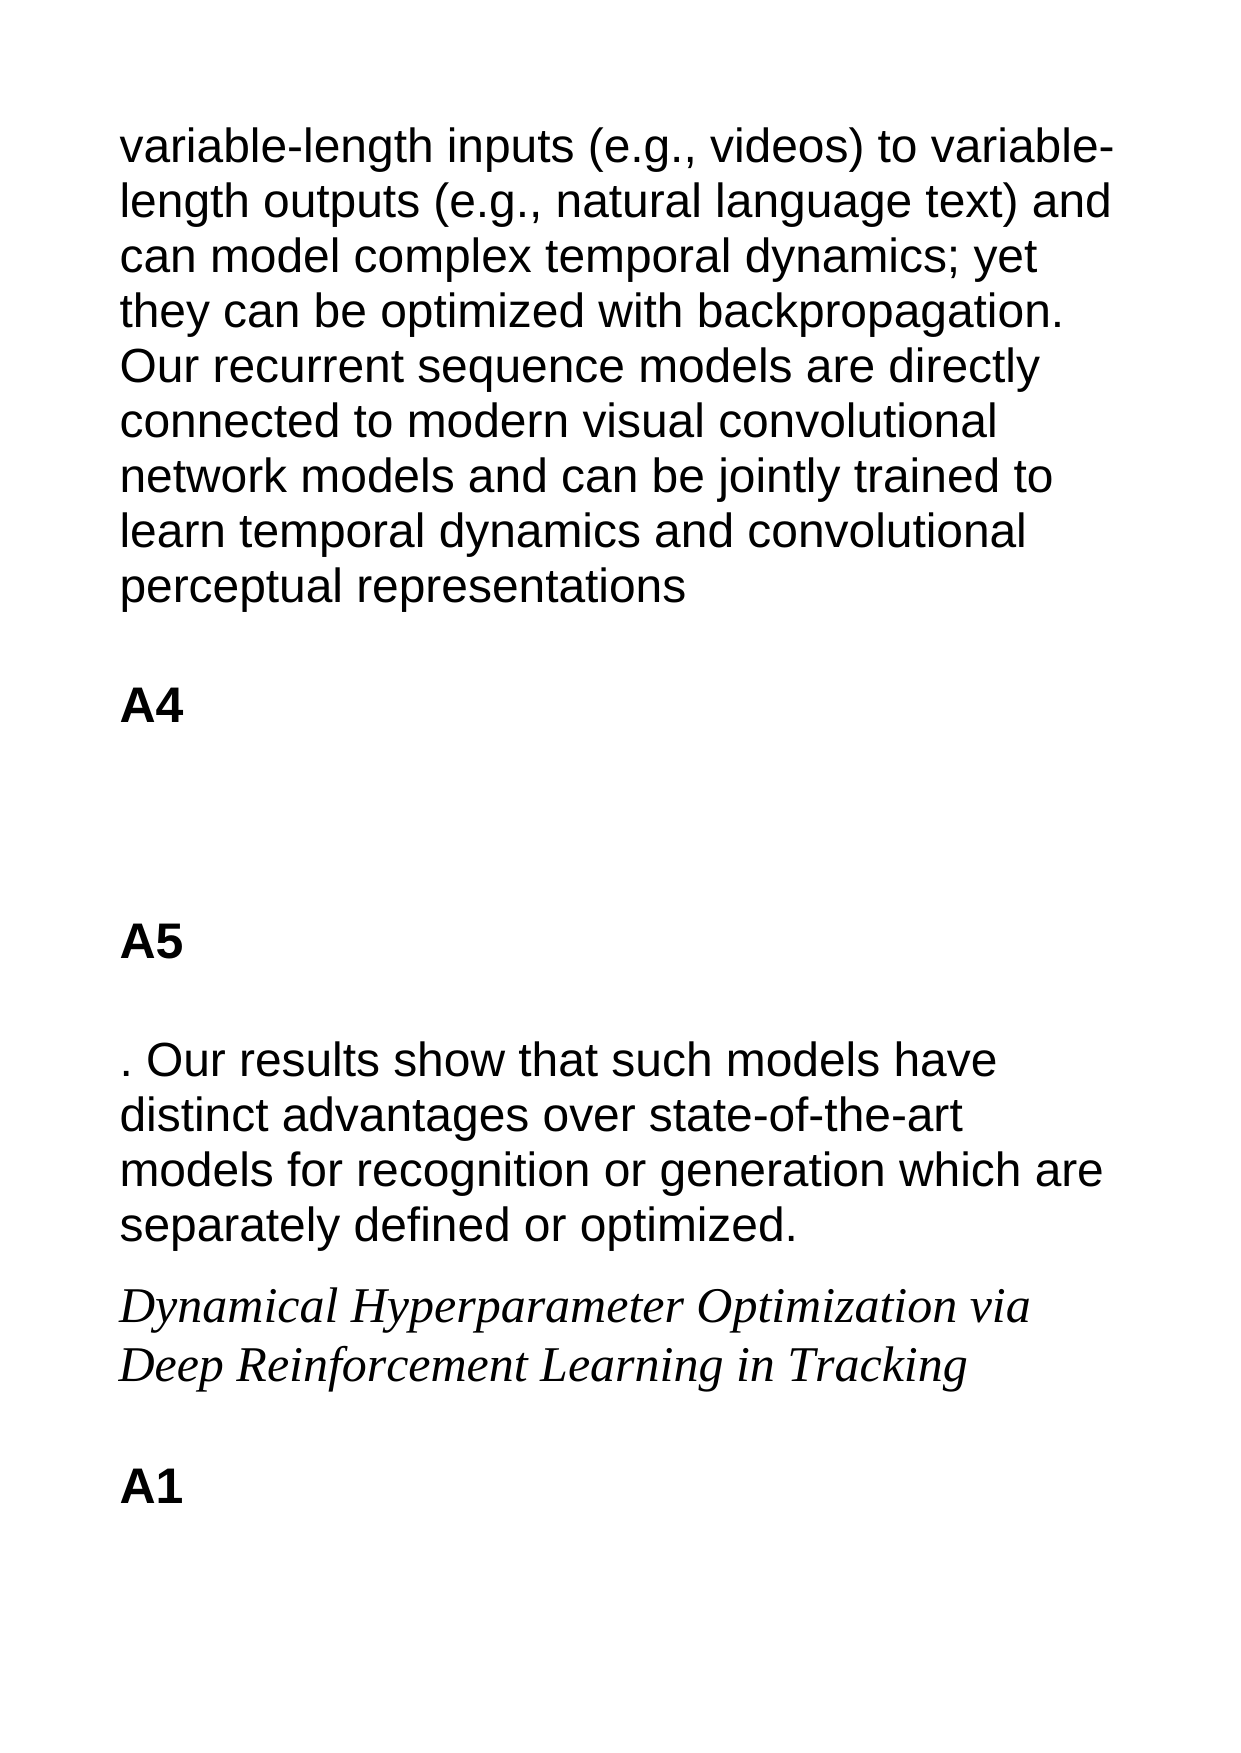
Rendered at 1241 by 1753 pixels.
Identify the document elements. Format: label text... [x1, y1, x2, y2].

text . Our results show that such models have distinct advantages over state-of-the-art models for recognition or generation which are separately defined or optimized. [119, 1031, 1117, 1252]
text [119, 117, 1117, 613]
text A4 [119, 675, 1117, 732]
text A5 [119, 912, 1117, 969]
text A1 [119, 1456, 1117, 1514]
text Dynamical Hyperparameter Optimization via Deep Reinforcement Learning in Tracking [118, 1276, 1118, 1393]
